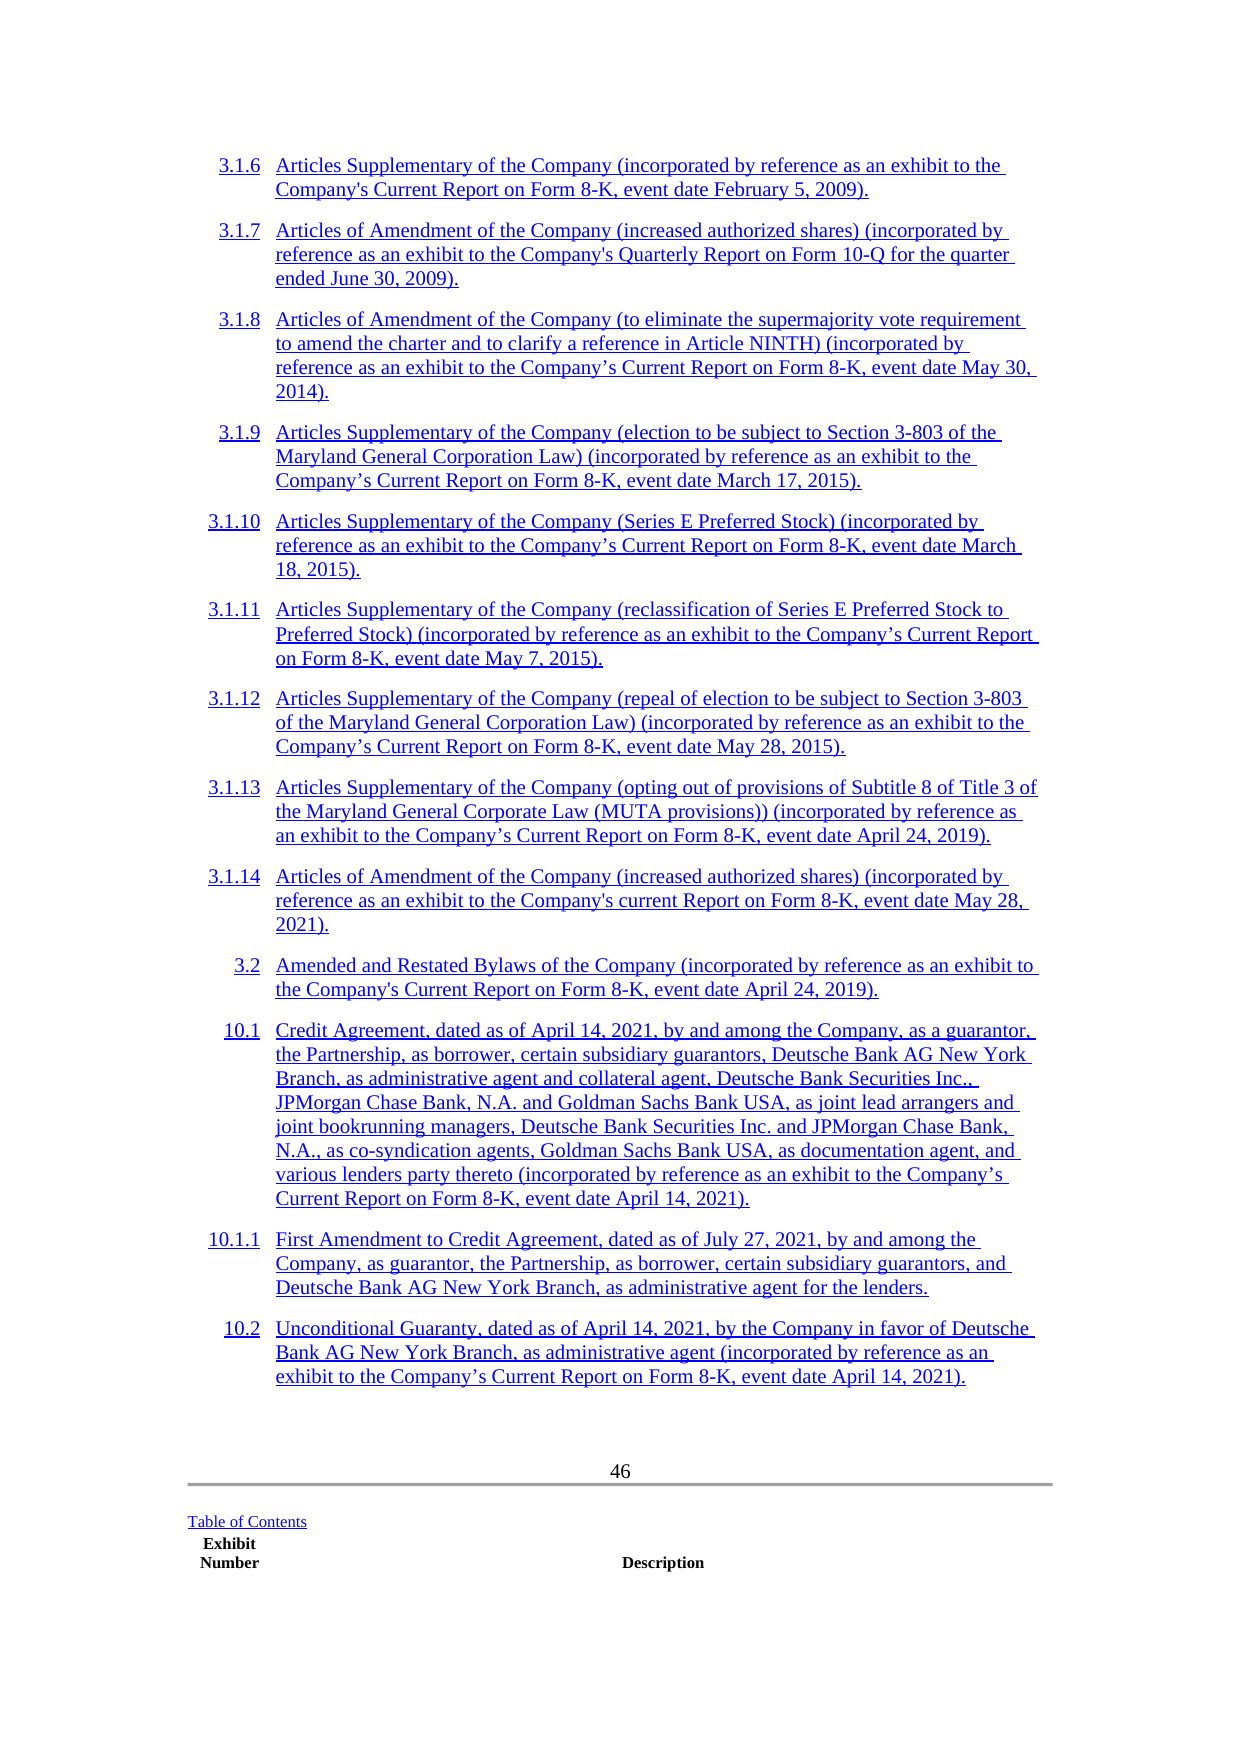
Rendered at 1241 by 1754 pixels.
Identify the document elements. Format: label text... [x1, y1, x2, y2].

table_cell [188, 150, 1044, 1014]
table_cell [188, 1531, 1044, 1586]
text 46 [187, 1459, 1053, 1482]
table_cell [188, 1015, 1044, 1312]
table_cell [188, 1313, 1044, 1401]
text Table of Contents [187, 1512, 1053, 1531]
